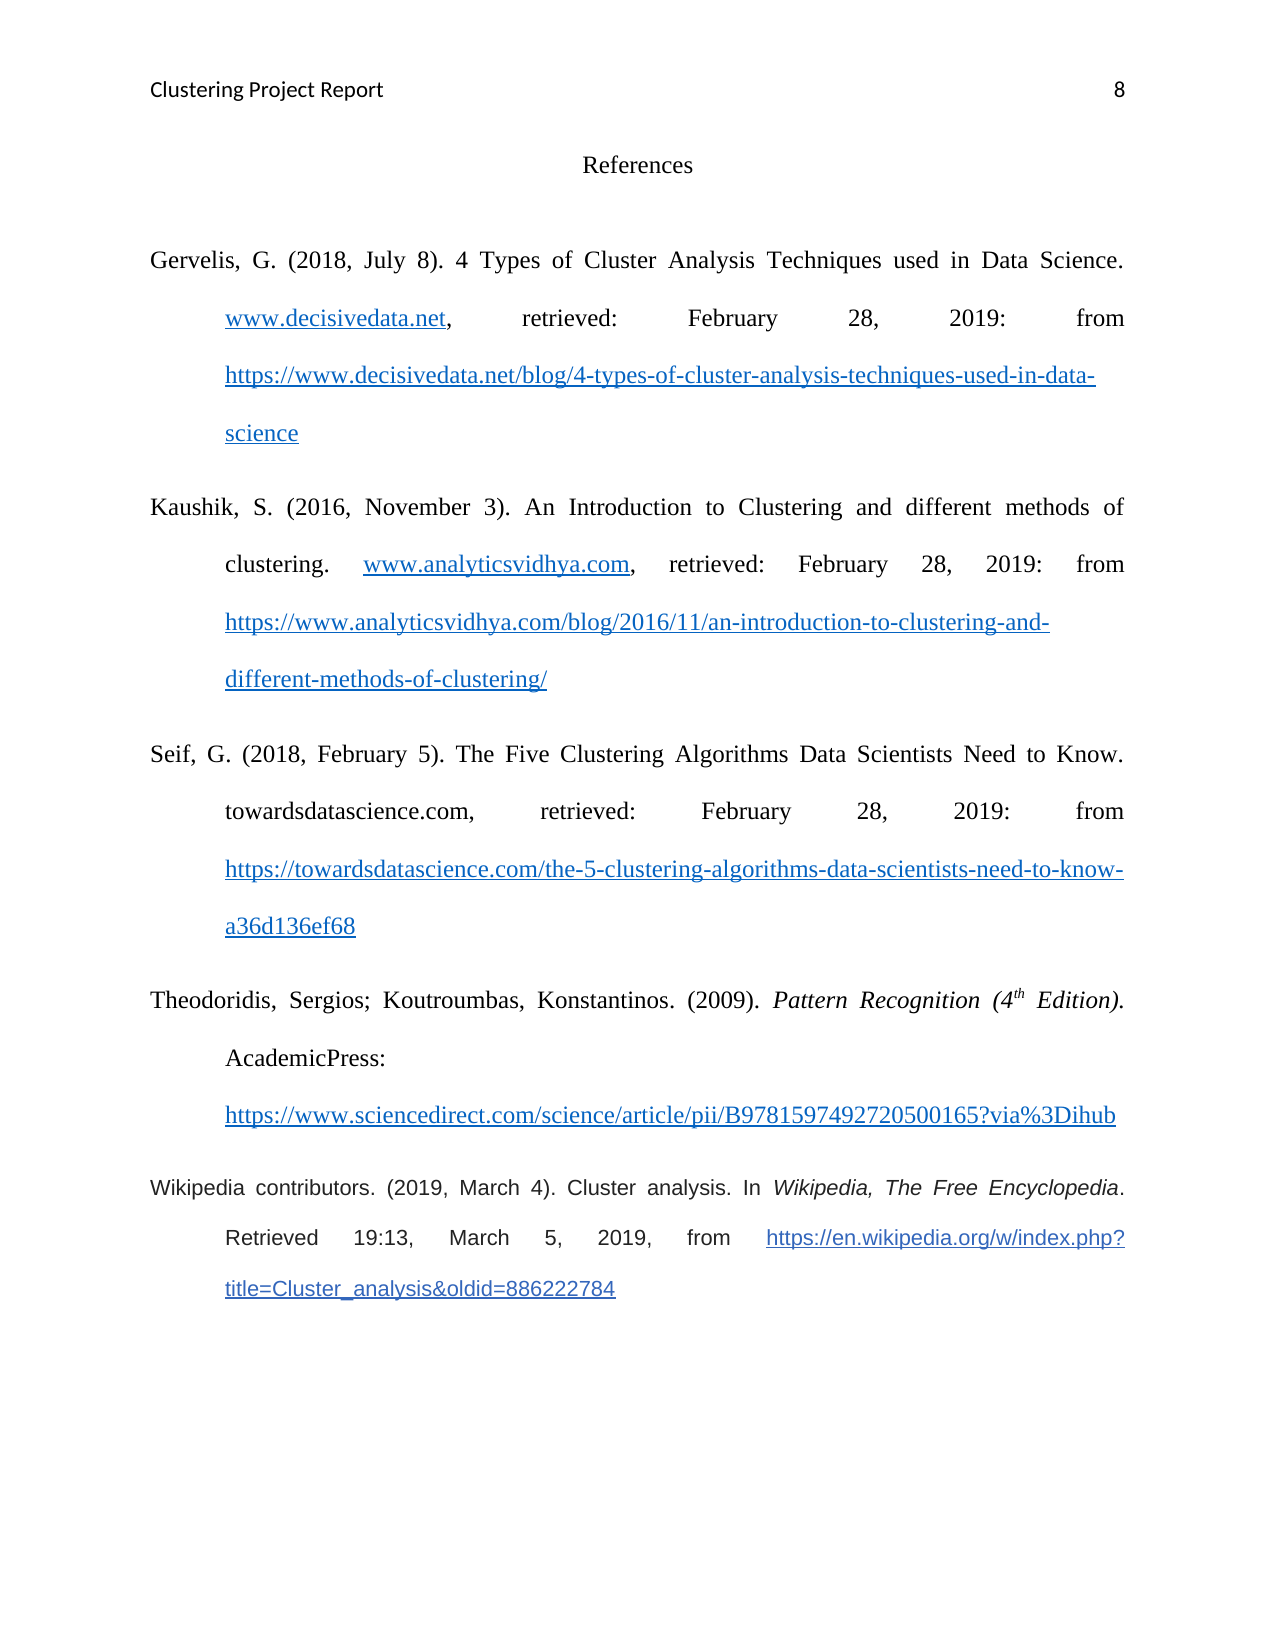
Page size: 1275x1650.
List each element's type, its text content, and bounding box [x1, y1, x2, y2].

text Kaushik, S. (2016, November 3). An Introduction to Clustering and different methods of clustering. www.analyticsvidhya.com, retrieved: February 28, 2019: from https://www.analyticsvidhya.com/blog/2016/11/an-introduction-to-clustering-and-different-methods-of-clustering/ [150, 492, 1125, 693]
text Theodoridis, Sergios; Koutroumbas, Konstantinos. (2009). Pattern Recognition (4th Edition). AcademicPress: https://www.sciencedirect.com/science/article/pii/B9781597492720500165?via%3Dihub [150, 985, 1125, 1129]
text Wikipedia contributors. (2019, March 4). Cluster analysis. In Wikipedia, The Free Encyclopedia. Retrieved 19:13, March 5, 2019, from https://en.wikipedia.org/w/index.php?title=Cluster_analysis&oldid=886222784 [150, 1174, 1125, 1301]
text Gervelis, G. (2018, July 8). 4 Types of Cluster Analysis Techniques used in Data Science. www.decisivedata.net, retrieved: February 28, 2019: from https://www.decisivedata.net/blog/4-types-of-cluster-analysis-techniques-used-in-data-science [150, 245, 1125, 447]
text References [150, 150, 1125, 179]
text Seif, G. (2018, February 5). The Five Clustering Algorithms Data Scientists Need to Know. towardsdatascience.com, retrieved: February 28, 2019: from https://towardsdatascience.com/the-5-clustering-algorithms-data-scientists-need-to-know-a36d136ef68 [150, 739, 1125, 940]
